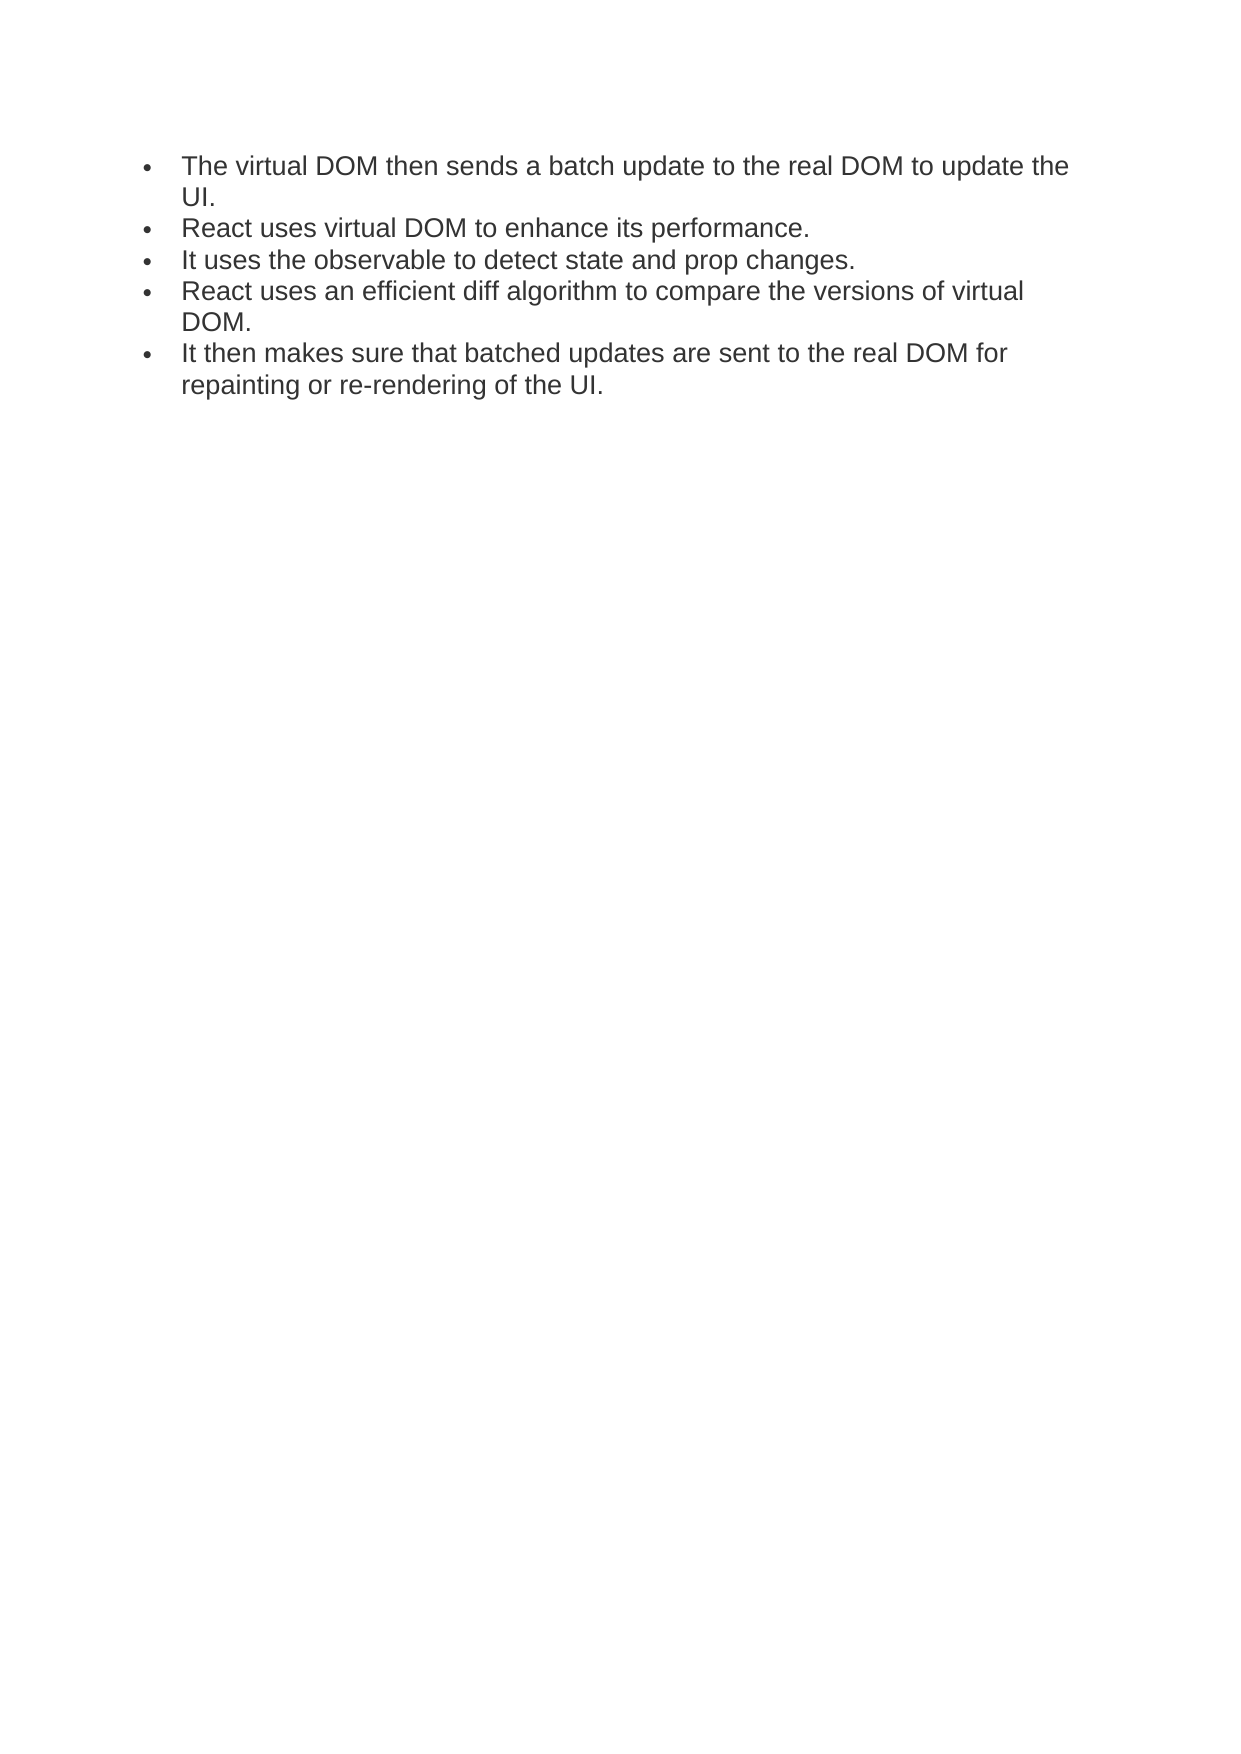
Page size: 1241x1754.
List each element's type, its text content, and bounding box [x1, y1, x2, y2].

list React uses an efficient diff algorithm to compare the versions of virtual DOM. [144, 275, 1090, 337]
list It then makes sure that batched updates are sent to the real DOM for repainting or re-rendering of the UI. [144, 337, 1090, 400]
list It uses the observable to detect state and prop changes. [144, 244, 1090, 275]
list The virtual DOM then sends a batch update to the real DOM to update the UI. [144, 150, 1090, 212]
list React uses virtual DOM to enhance its performance. [144, 212, 1090, 244]
